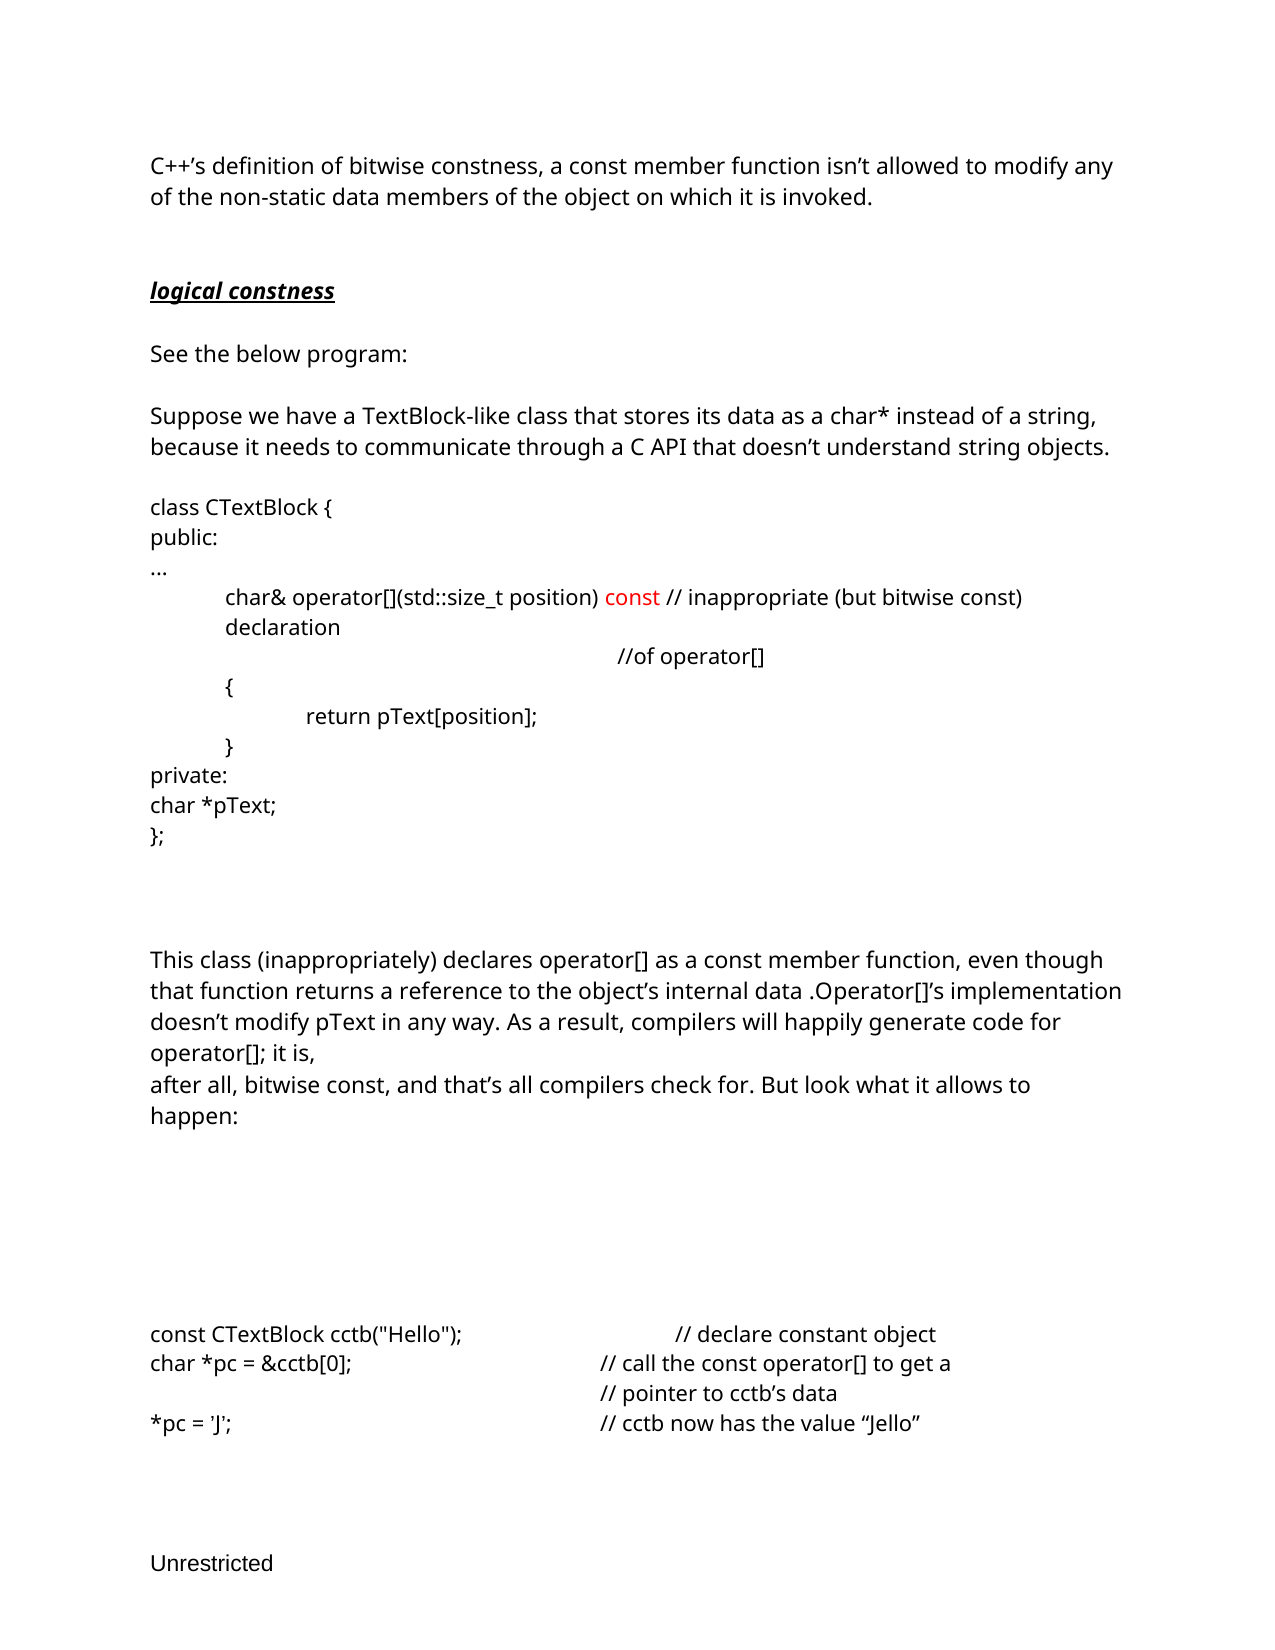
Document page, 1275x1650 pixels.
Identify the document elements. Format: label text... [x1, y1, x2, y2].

text // pointer to cctb’s data [525, 1378, 1125, 1408]
text }; [150, 820, 1125, 850]
text return pText[position]; [225, 701, 1125, 731]
text char& operator[](std::size_t position) const // inappropriate (but bitwise const) declaration [225, 582, 1125, 641]
text class CTextBlock { [150, 492, 1125, 522]
text public: [150, 522, 1125, 552]
text ... [150, 552, 1125, 582]
text logical constness [150, 275, 1125, 306]
text char *pc = &cctb[0]; // call the const operator[] to get a [150, 1348, 1125, 1378]
text *pc = ’J’; // cctb now has the value “Jello” [150, 1408, 1125, 1438]
text after all, bitwise const, and that’s all compilers check for. But look what it allows to happen: [150, 1068, 1125, 1131]
text } [150, 731, 1125, 760]
text const CTextBlock cctb("Hello"); // declare constant object [150, 1318, 1125, 1348]
text char *pText; [150, 790, 1125, 820]
text See the below program: [150, 337, 1125, 369]
text { [150, 671, 1125, 701]
text private: [150, 760, 1125, 790]
text Suppose we have a TextBlock-like class that stores its data as a char* instead of a string, because it needs to communicate through a C API that doesn’t understand string objects. [150, 400, 1125, 462]
text This class (inappropriately) declares operator[] as a const member function, even though that function returns a reference to the object’s internal data .Operator[]’s implementation doesn’t modify pText in any way. As a result, compilers will happily generate code for operator[]; it is, [150, 943, 1125, 1068]
text //of operator[] [600, 641, 1125, 671]
